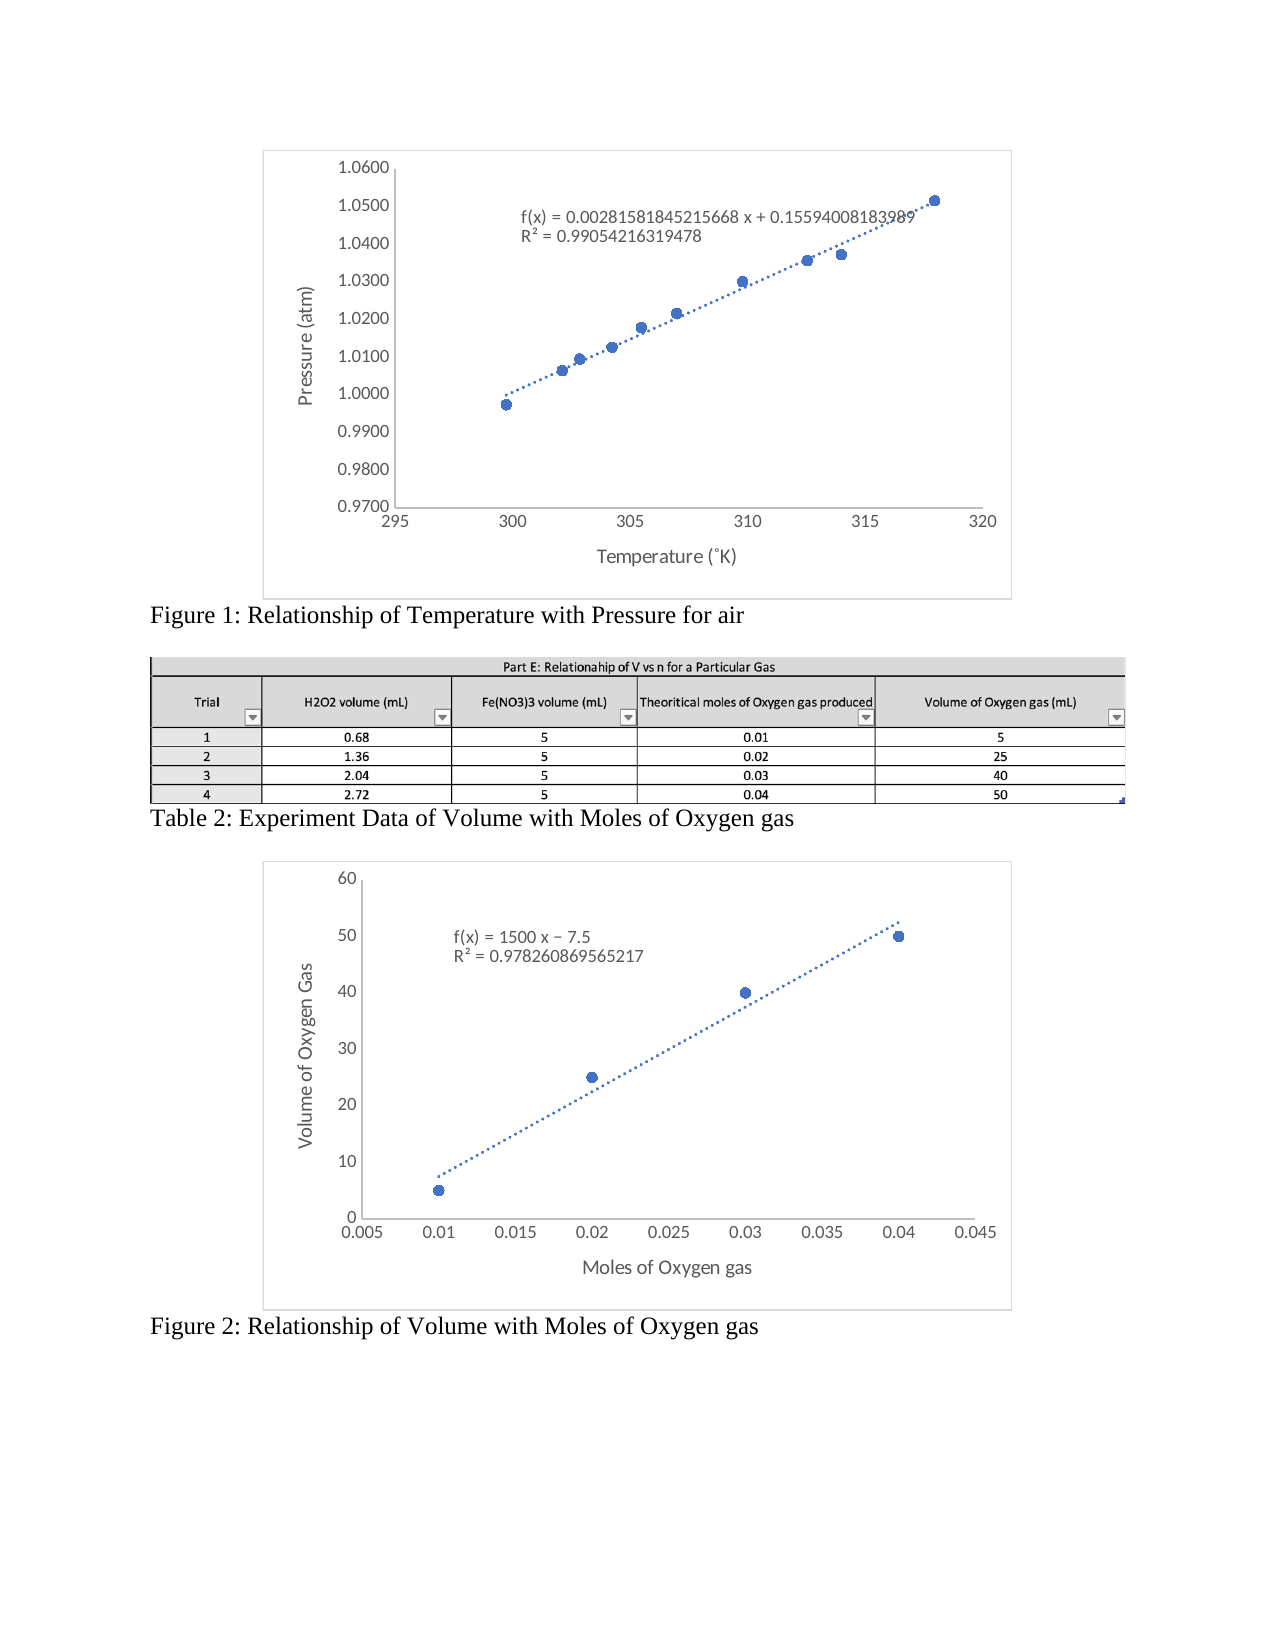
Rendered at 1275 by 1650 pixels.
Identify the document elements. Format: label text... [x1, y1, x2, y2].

text Figure 2: Relationship of Volume with Moles of Oxygen gas [150, 1311, 1125, 1339]
picture [150, 657, 1125, 804]
text Table 2: Experiment Data of Volume with Moles of Oxygen gas [150, 804, 1125, 832]
text Figure 1: Relationship of Temperature with Pressure for air [150, 600, 1125, 629]
